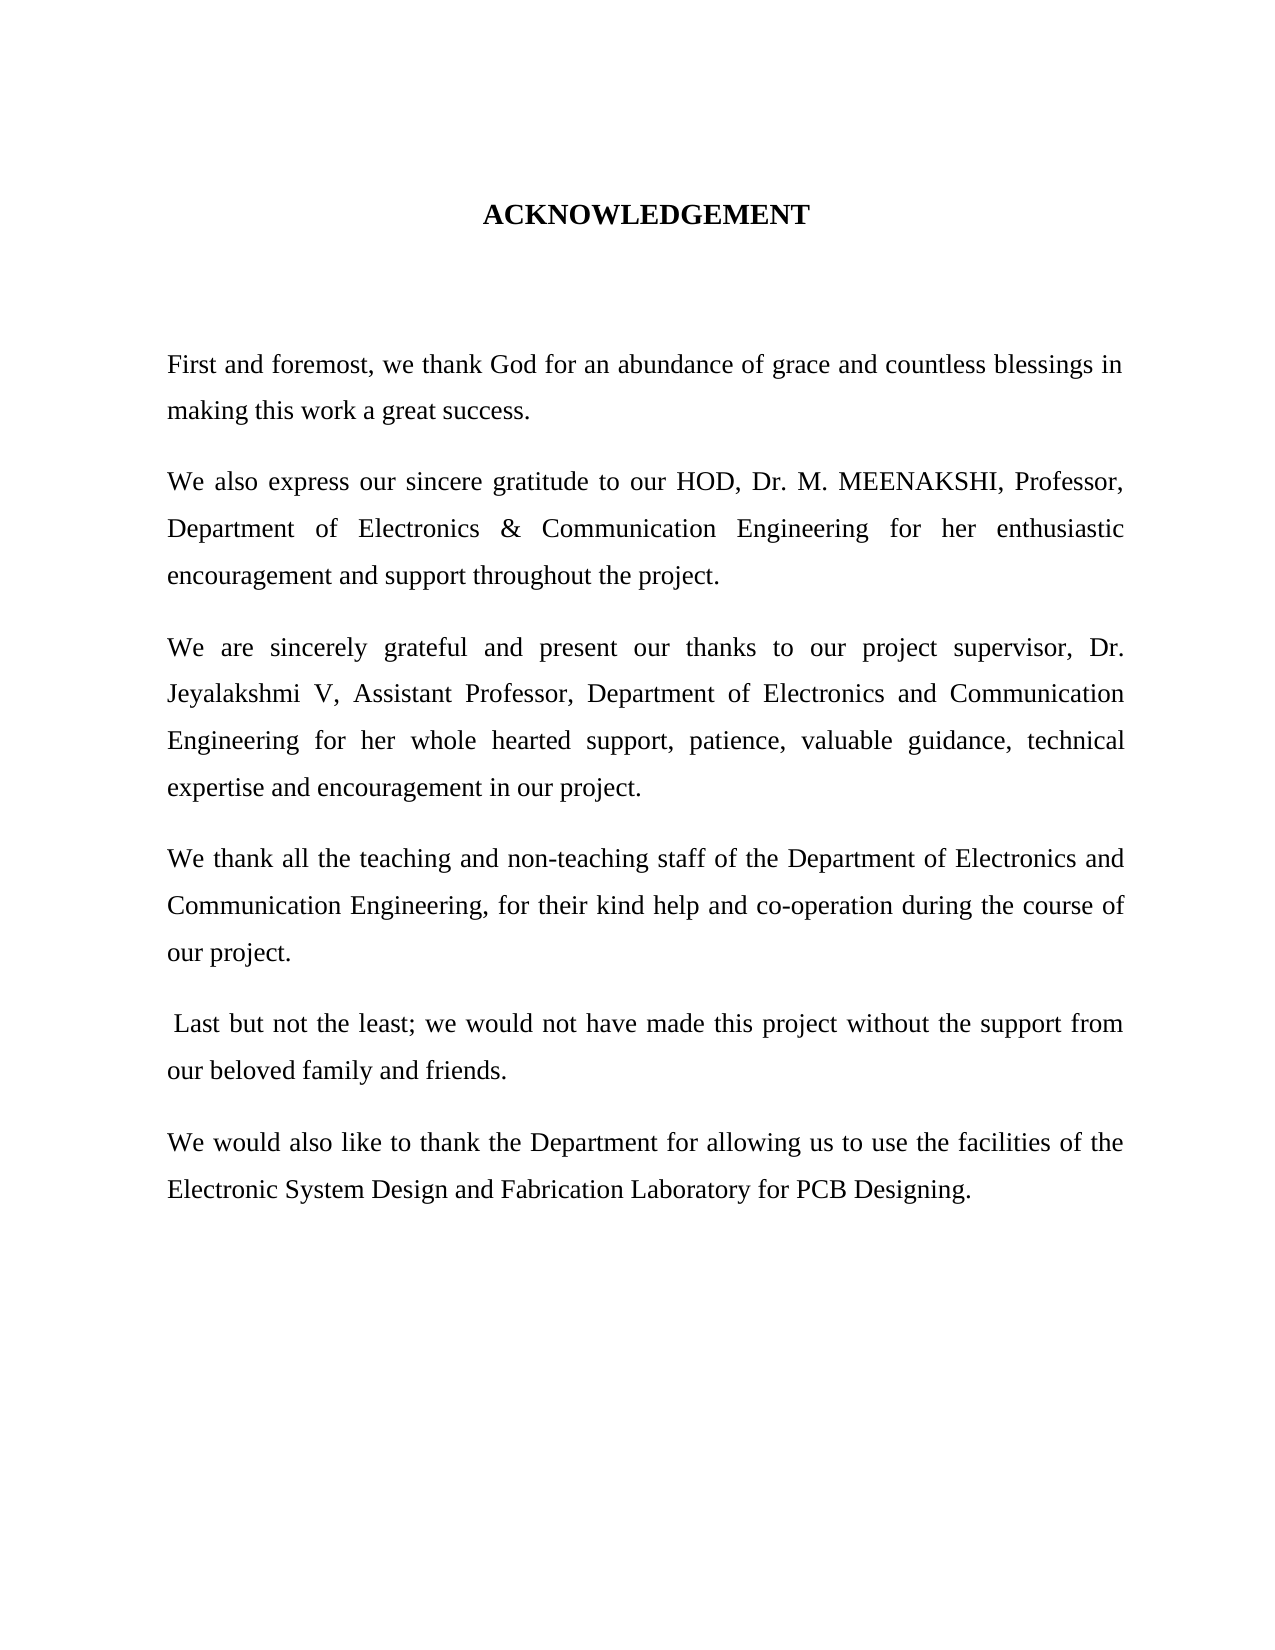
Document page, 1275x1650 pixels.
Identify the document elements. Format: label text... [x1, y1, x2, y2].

text We are sincerely grateful and present our thanks to our project supervisor, Dr. Jeyalakshmi V, Assistant Professor, Department of Electronics and Communication Engineering for her whole hearted support, patience, valuable guidance, technical expertise and encouragement in our project. [167, 631, 1126, 802]
text We thank all the teaching and non-teaching staff of the Department of Electronics and Communication Engineering, for their kind help and co-operation during the course of our project. [167, 842, 1125, 967]
text First and foremost, we thank God for an abundance of grace and countless blessings in making this work a great success. [167, 348, 1124, 425]
text We would also like to thank the Department for allowing us to use the facilities of the Electronic System Design and Fabrication Laboratory for PCB Designing. [167, 1126, 1125, 1204]
text We also express our sincere gratitude to our HOD, Dr. M. MEENAKSHI, Professor, Department of Electronics & Communication Engineering for her enthusiastic encouragement and support throughout the project. [167, 466, 1125, 590]
subtitle ACKNOWLEDGEMENT [227, 197, 1066, 231]
text Last but not the least; we would not have made this project without the support from our beloved family and friends. [167, 1007, 1125, 1085]
